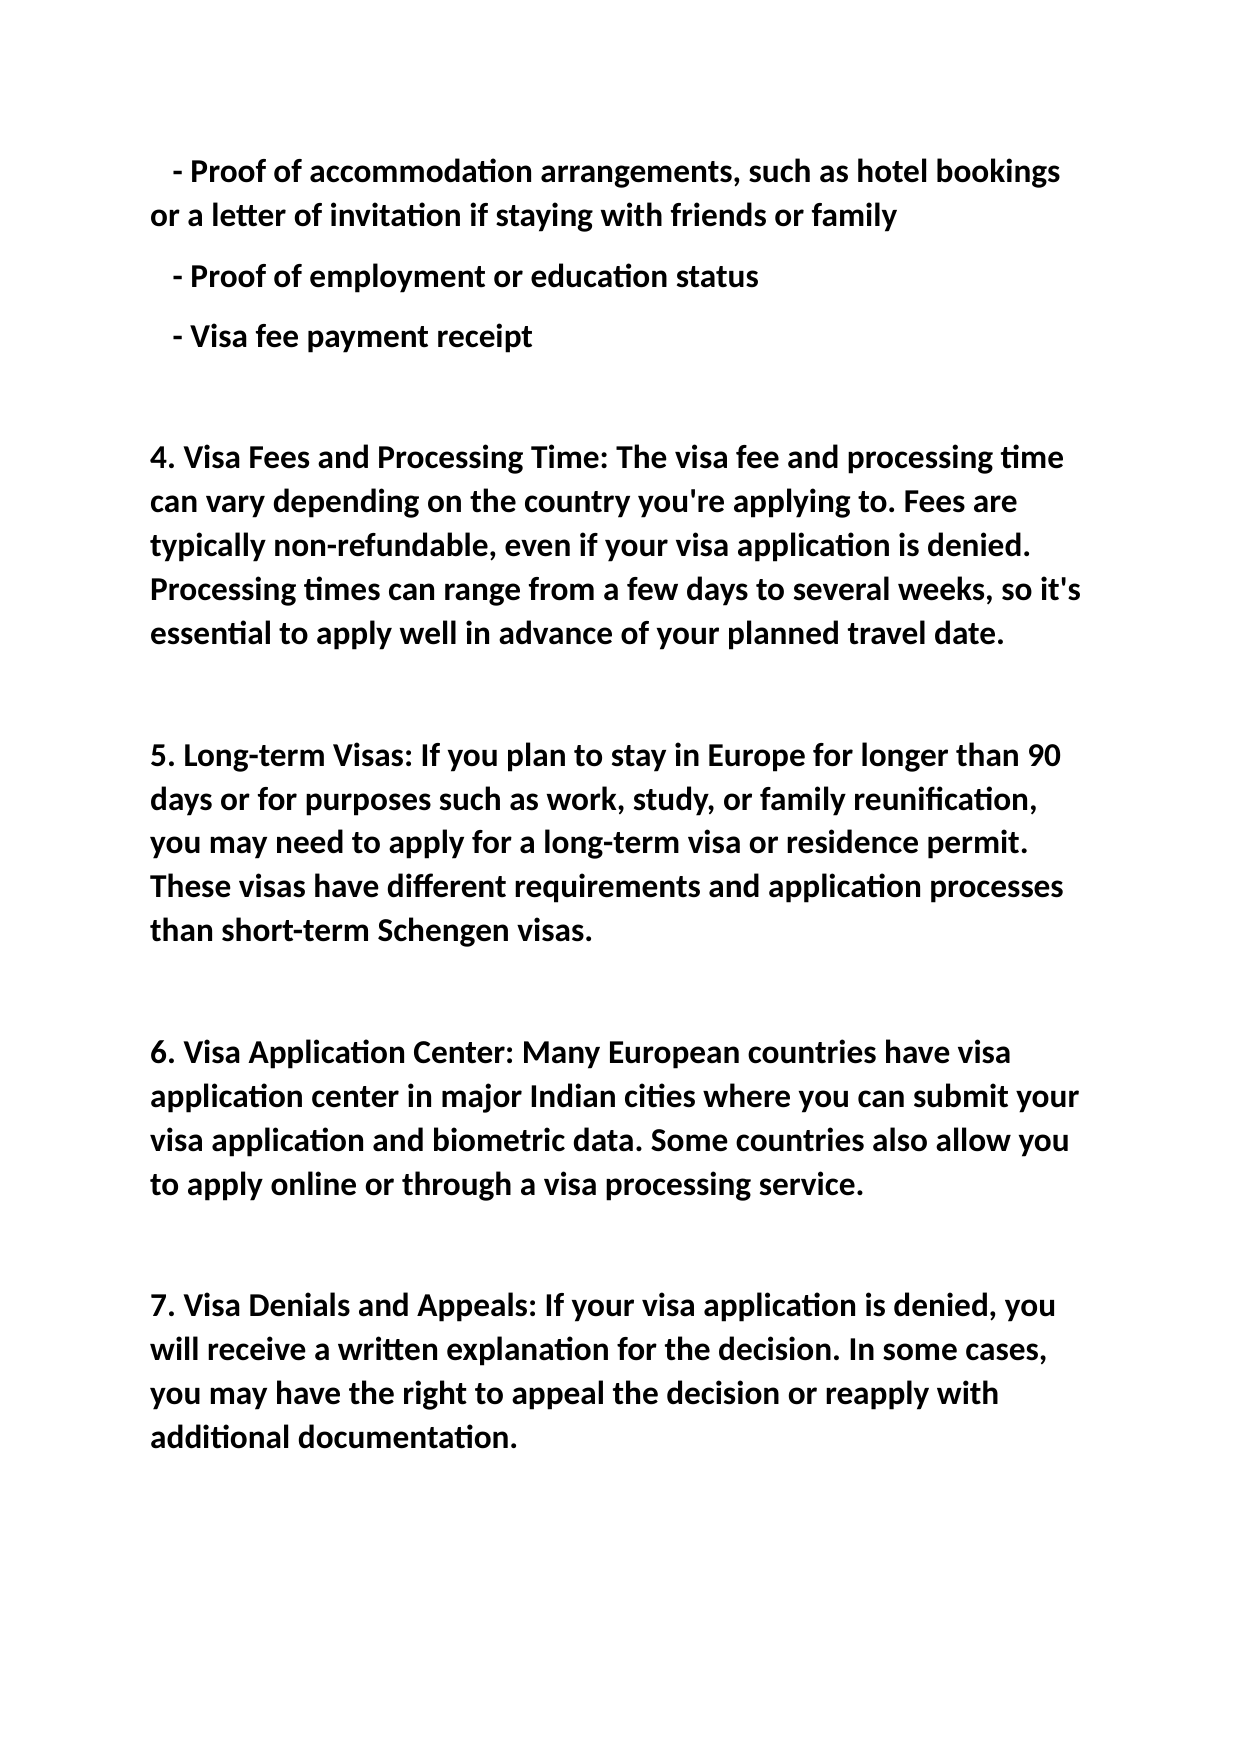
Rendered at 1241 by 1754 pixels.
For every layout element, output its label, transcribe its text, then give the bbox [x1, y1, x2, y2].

text 7. Visa Denials and Appeals: If your visa application is denied, you will receive a written explanation for the decision. In some cases, you may have the right to appeal the decision or reapply with additional documentation. [150, 1284, 1090, 1456]
text 6. Visa Application Center: Many European countries have visa application center in major Indian cities where you can submit your visa application and biometric data. Some countries also allow you to apply online or through a visa processing service. [150, 1031, 1090, 1203]
text 5. Long-term Visas: If you plan to stay in Europe for longer than 90 days or for purposes such as work, study, or family reunification, you may need to apply for a long-term visa or residence permit. These visas have different requirements and application processes than short-term Schengen visas. [150, 733, 1090, 950]
text 4. Visa Fees and Processing Time: The visa fee and processing time can vary depending on the country you're applying to. Fees are typically non-refundable, even if your visa application is denied. Processing times can range from a few days to several weeks, so it's essential to apply well in advance of your planned travel date. [150, 436, 1090, 653]
text - Proof of employment or education status [150, 254, 1090, 295]
text - Visa fee payment receipt [150, 315, 1090, 356]
text - Proof of accommodation arrangements, such as hotel bookings or a letter of invitation if staying with friends or family [150, 150, 1090, 235]
